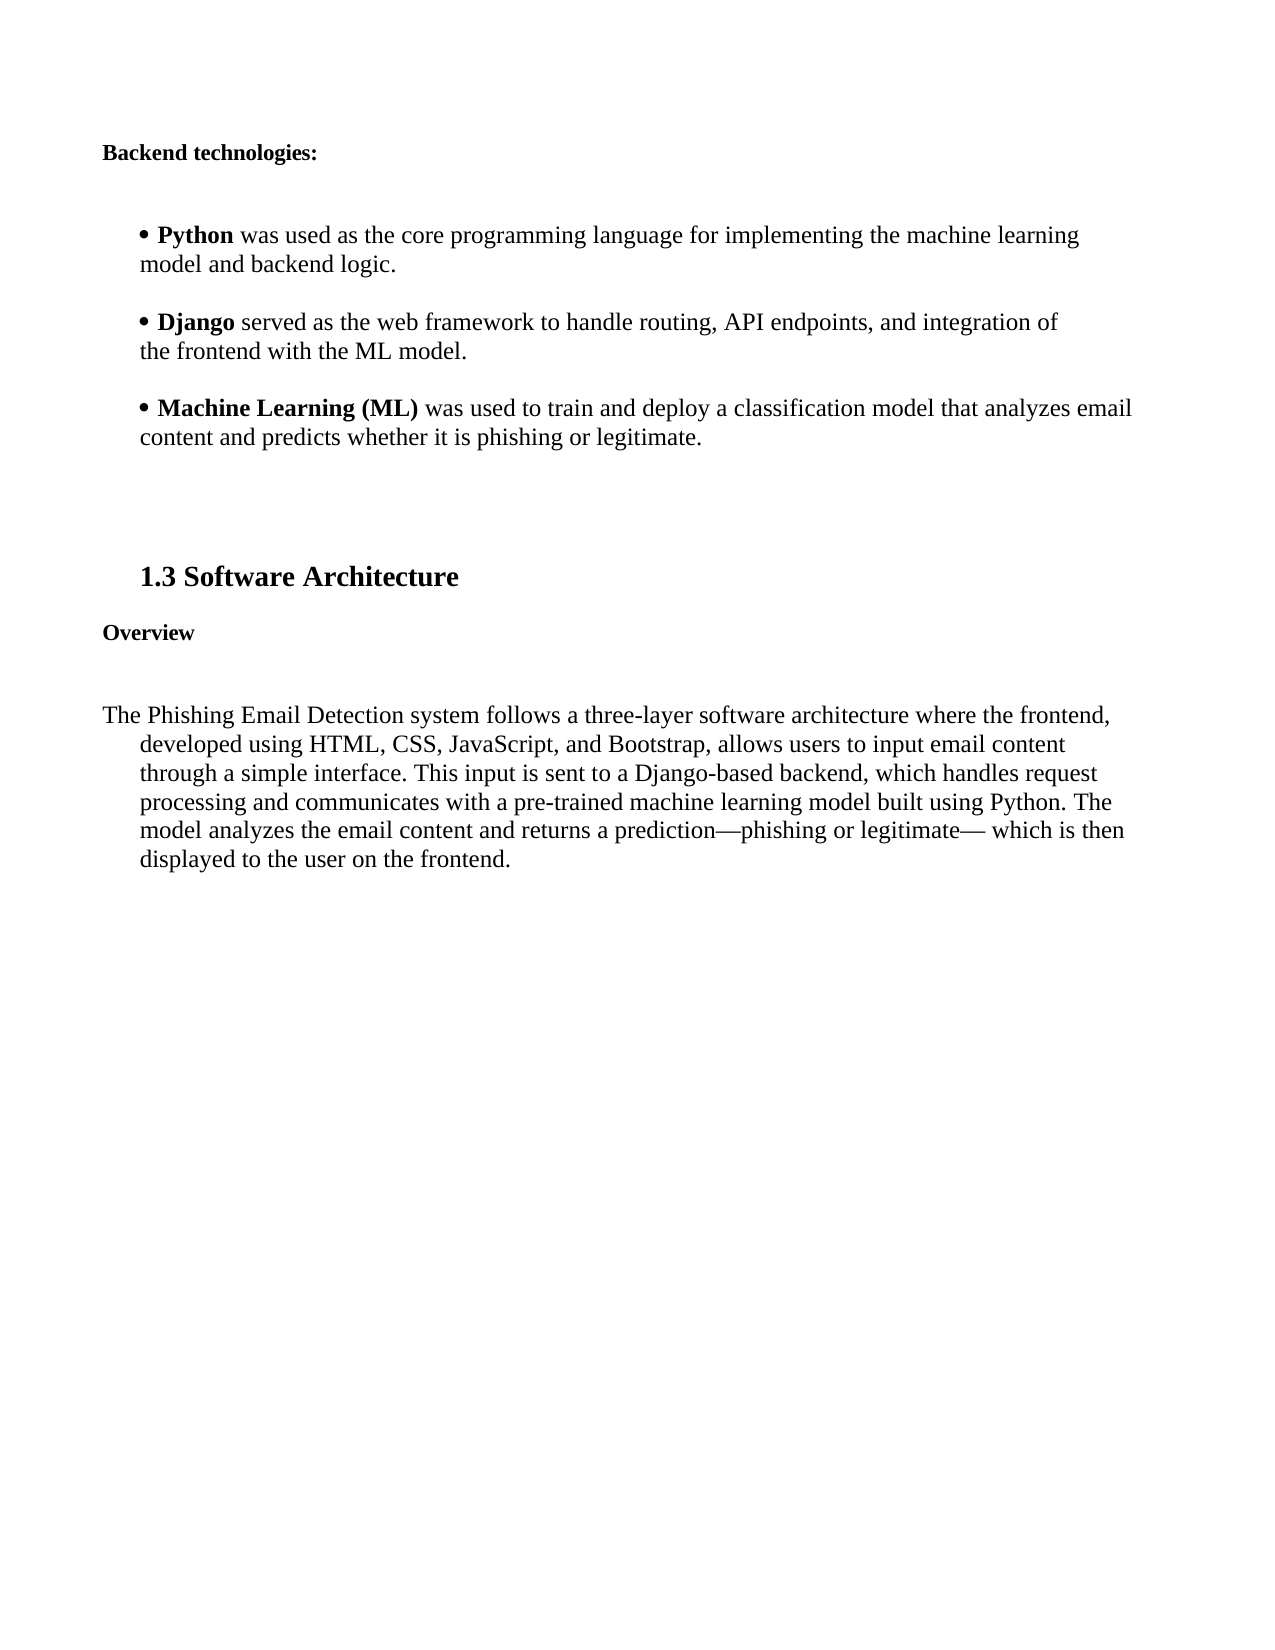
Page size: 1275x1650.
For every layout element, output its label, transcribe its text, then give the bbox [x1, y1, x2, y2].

list Django served as the web framework to handle routing, API endpoints, and integration of the frontend with the ML model. [139, 307, 1094, 364]
text Backend technologies: [102, 139, 1162, 166]
list Python was used as the core programming language for implementing the machine learning model and backend logic. [139, 221, 1079, 278]
text Overview [102, 619, 1162, 646]
list Machine Learning (ML) was used to train and deploy a classification model that analyzes email content and predicts whether it is phishing or legitimate. [139, 394, 1132, 450]
text The Phishing Email Detection system follows a three-layer software architecture where the frontend, developed using HTML, CSS, JavaScript, and Bootstrap, allows users to input email content through a simple interface. This input is sent to a Django-based backend, which handles request processing and communicates with a pre-trained machine learning model built using Python. The model analyzes the email content and returns a prediction—phishing or legitimate— which is then displayed to the user on the frontend. [102, 701, 1127, 873]
list Software Architecture [139, 559, 1162, 593]
